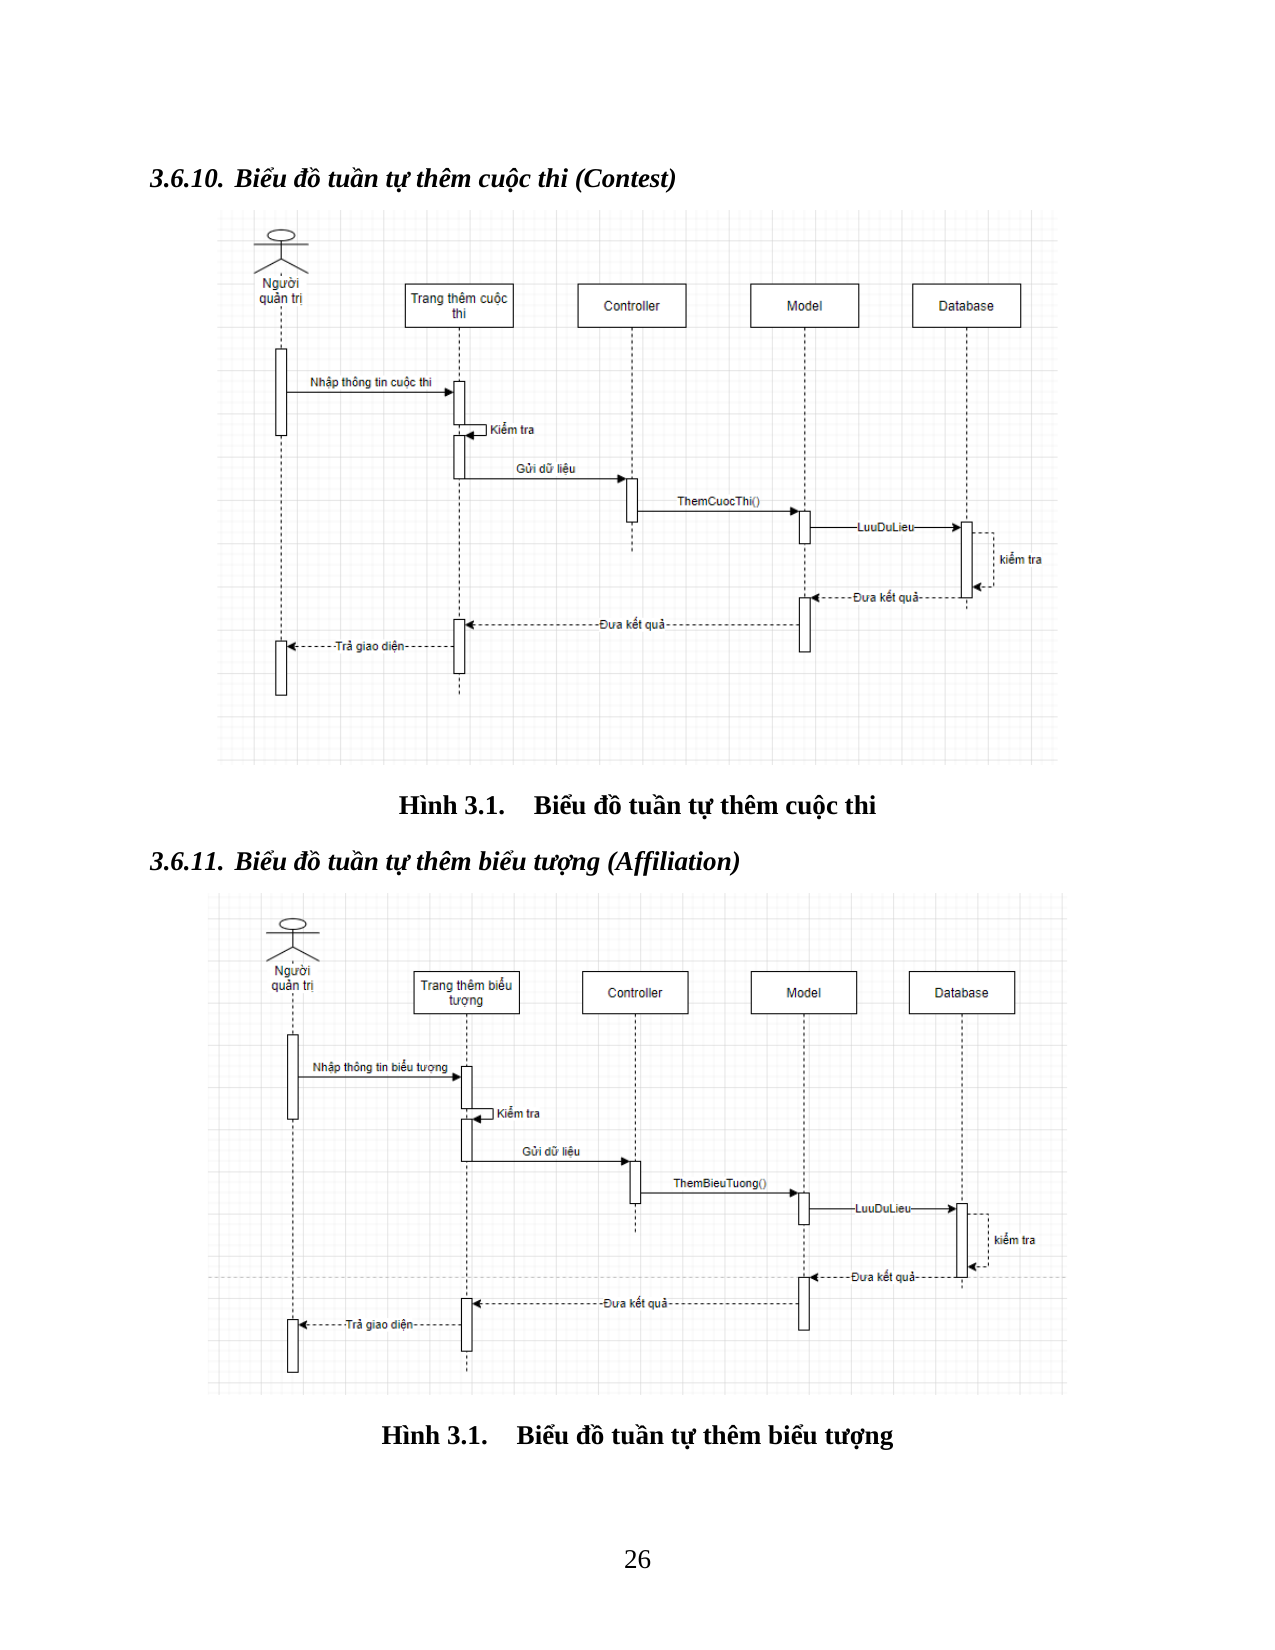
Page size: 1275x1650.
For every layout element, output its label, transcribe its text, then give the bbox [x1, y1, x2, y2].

text Biểu đồ tuần tự thêm biểu tượng (Affiliation) [150, 845, 1125, 877]
picture [217, 210, 1058, 765]
text Biểu đồ tuần tự thêm biểu tượng [150, 1419, 1125, 1450]
text Biểu đồ tuần tự thêm cuộc thi [150, 789, 1125, 820]
text Biểu đồ tuần tự thêm cuộc thi (Contest) [150, 162, 1125, 194]
picture [207, 893, 1068, 1395]
